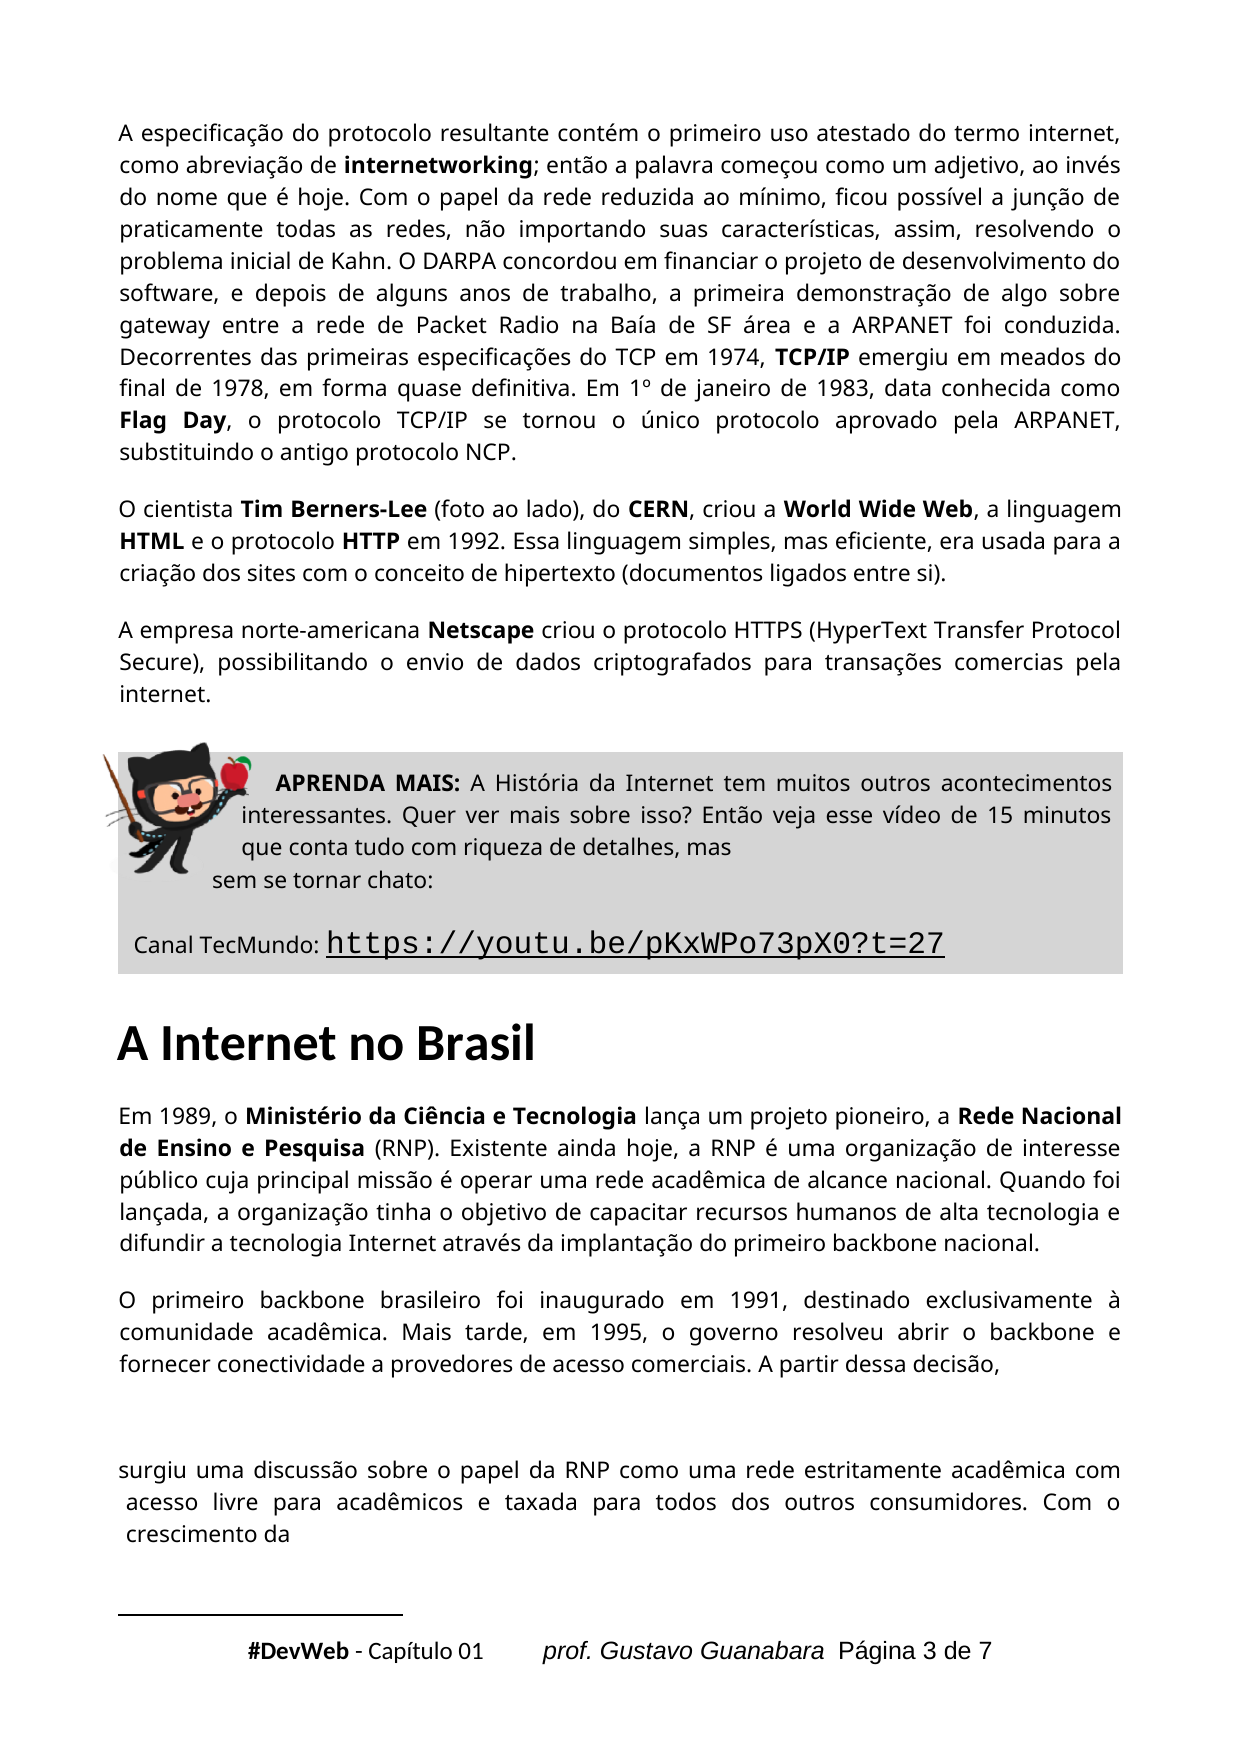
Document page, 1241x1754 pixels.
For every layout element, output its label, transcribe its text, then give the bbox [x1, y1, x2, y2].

text Em 1989, o Ministério da Ciência e Tecnologia lança um projeto pioneiro, a Rede Nacional de Ensino e Pesquisa (RNP). Existente ainda hoje, a RNP é uma organização de interesse público cuja principal missão é operar uma rede acadêmica de alcance nacional. Quando foi lançada, a organização tinha o objetivo de capacitar recursos humanos de alta tecnologia e difundir a tecnologia Internet através da implantação do primeiro backbone nacional. [118, 1100, 1122, 1259]
text sem se tornar chato: [212, 864, 1122, 895]
text Canal TecMundo: https://youtu.be/pKxWPo73pX0?t=27 [133, 927, 1124, 963]
text surgiu uma discussão sobre o papel da RNP como uma rede estritamente acadêmica com acesso livre para acadêmicos e taxada para todos dos outros consumidores. Com o crescimento da [118, 1454, 1122, 1549]
text APRENDA MAIS: A História da Internet tem muitos outros acontecimentos interessantes. Quer ver mais sobre isso? Então veja esse vídeo de 15 minutos que conta tudo com riqueza de detalhes, mas [241, 767, 1113, 862]
text O primeiro backbone brasileiro foi inaugurado em 1991, destinado exclusivamente à comunidade acadêmica. Mais tarde, em 1995, o governo resolveu abrir o backbone e fornecer conectividade a provedores de acesso comerciais. A partir dessa decisão, [118, 1284, 1122, 1379]
text A empresa norte-americana Netscape criou o protocolo HTTPS (HyperText Transfer Protocol Secure), possibilitando o envio de dados criptografados para transações comercias pela internet. [118, 614, 1122, 709]
text A especificação do protocolo resultante contém o primeiro uso atestado do termo internet, como abreviação de internetworking; então a palavra começou como um adjetivo, ao invés do nome que é hoje. Com o papel da rede reduzida ao mínimo, ficou possível a junção de praticamente todas as redes, não importando suas características, assim, resolvendo o problema inicial de Kahn. O DARPA concordou em financiar o projeto de desenvolvimento do software, e depois de alguns anos de trabalho, a primeira demonstração de algo sobre gateway entre a rede de Packet Radio na Baía de SF área e a ARPANET foi conduzida. Decorrentes das primeiras especificações do TCP em 1974, TCP/IP emergiu em meados do final de 1978, em forma quase definitiva. Em 1º de janeiro de 1983, data conhecida como Flag Day, o protocolo TCP/IP se tornou o único protocolo aprovado pela ARPANET, substituindo o antigo protocolo NCP. [118, 117, 1122, 467]
subtitle A Internet no Brasil [117, 1010, 1122, 1073]
picture [718, 974, 1123, 981]
picture [101, 741, 253, 882]
text O cientista Tim Berners-Lee (foto ao lado), do CERN, criou a World Wide Web, a linguagem HTML e o protocolo HTTP em 1992. Essa linguagem simples, mas eficiente, era usada para a criação dos sites com o conceito de hipertexto (documentos ligados entre si). [118, 493, 1122, 588]
